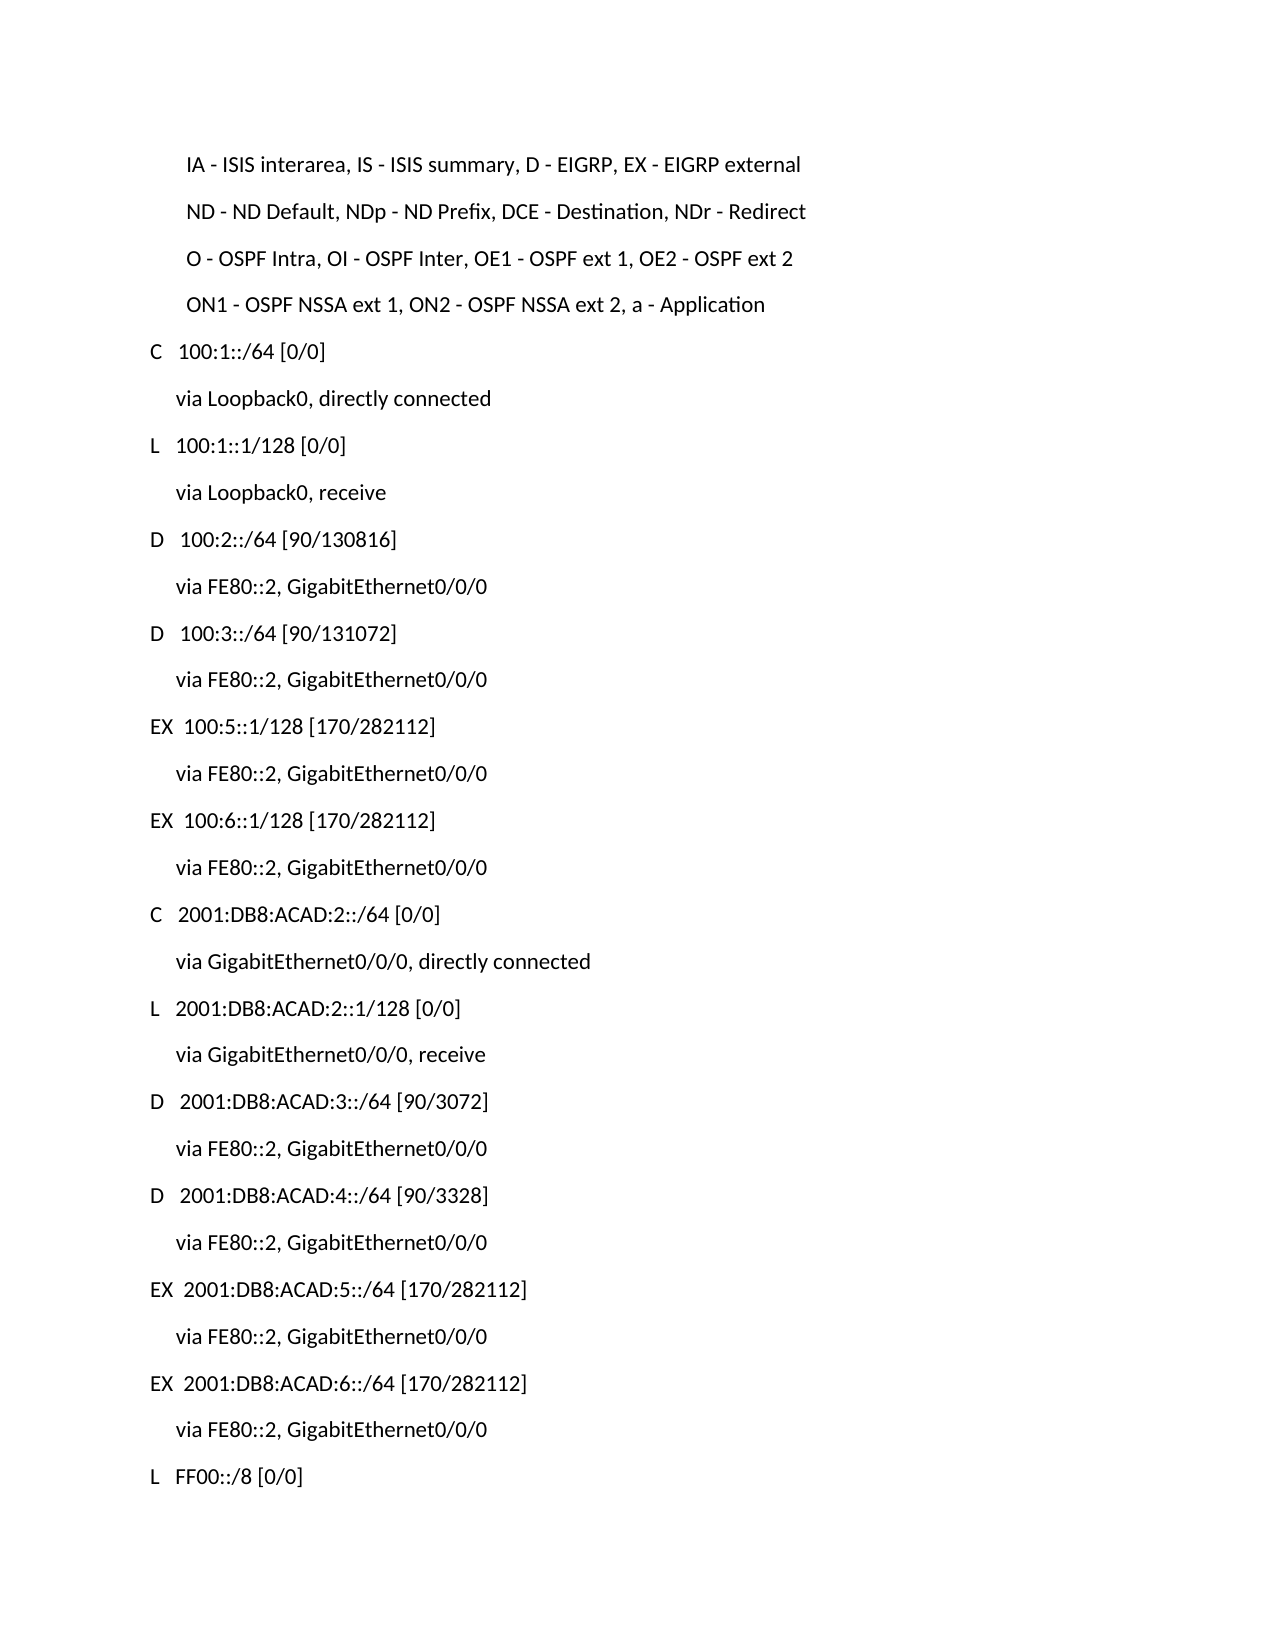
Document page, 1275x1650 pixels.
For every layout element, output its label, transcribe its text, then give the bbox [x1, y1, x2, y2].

text L FF00::/8 [0/0] [150, 1462, 1125, 1491]
text D 2001:DB8:ACAD:4::/64 [90/3328] [150, 1181, 1125, 1209]
text D 100:3::/64 [90/131072] [150, 619, 1125, 647]
text EX 100:5::1/128 [170/282112] [150, 712, 1125, 741]
text D 100:2::/64 [90/130816] [150, 525, 1125, 553]
text via FE80::2, GigabitEthernet0/0/0 [150, 1322, 1125, 1350]
text EX 100:6::1/128 [170/282112] [150, 806, 1125, 834]
text via FE80::2, GigabitEthernet0/0/0 [150, 666, 1125, 694]
text L 100:1::1/128 [0/0] [150, 431, 1125, 459]
text via GigabitEthernet0/0/0, receive [150, 1041, 1125, 1069]
text C 2001:DB8:ACAD:2::/64 [0/0] [150, 900, 1125, 928]
text via FE80::2, GigabitEthernet0/0/0 [150, 1228, 1125, 1256]
text via FE80::2, GigabitEthernet0/0/0 [150, 759, 1125, 787]
text ND - ND Default, NDp - ND Prefix, DCE - Destination, NDr - Redirect [150, 197, 1125, 225]
text O - OSPF Intra, OI - OSPF Inter, OE1 - OSPF ext 1, OE2 - OSPF ext 2 [150, 244, 1125, 272]
text via FE80::2, GigabitEthernet0/0/0 [150, 853, 1125, 881]
text L 2001:DB8:ACAD:2::1/128 [0/0] [150, 994, 1125, 1022]
text EX 2001:DB8:ACAD:6::/64 [170/282112] [150, 1369, 1125, 1397]
text via FE80::2, GigabitEthernet0/0/0 [150, 572, 1125, 600]
text via FE80::2, GigabitEthernet0/0/0 [150, 1134, 1125, 1162]
text EX 2001:DB8:ACAD:5::/64 [170/282112] [150, 1275, 1125, 1303]
text via GigabitEthernet0/0/0, directly connected [150, 947, 1125, 975]
text ON1 - OSPF NSSA ext 1, ON2 - OSPF NSSA ext 2, a - Application [150, 291, 1125, 319]
text via Loopback0, receive [150, 478, 1125, 506]
text D 2001:DB8:ACAD:3::/64 [90/3072] [150, 1087, 1125, 1116]
text via FE80::2, GigabitEthernet0/0/0 [150, 1416, 1125, 1444]
text C 100:1::/64 [0/0] [150, 337, 1125, 366]
text via Loopback0, directly connected [150, 384, 1125, 412]
text IA - ISIS interarea, IS - ISIS summary, D - EIGRP, EX - EIGRP external [150, 150, 1125, 178]
